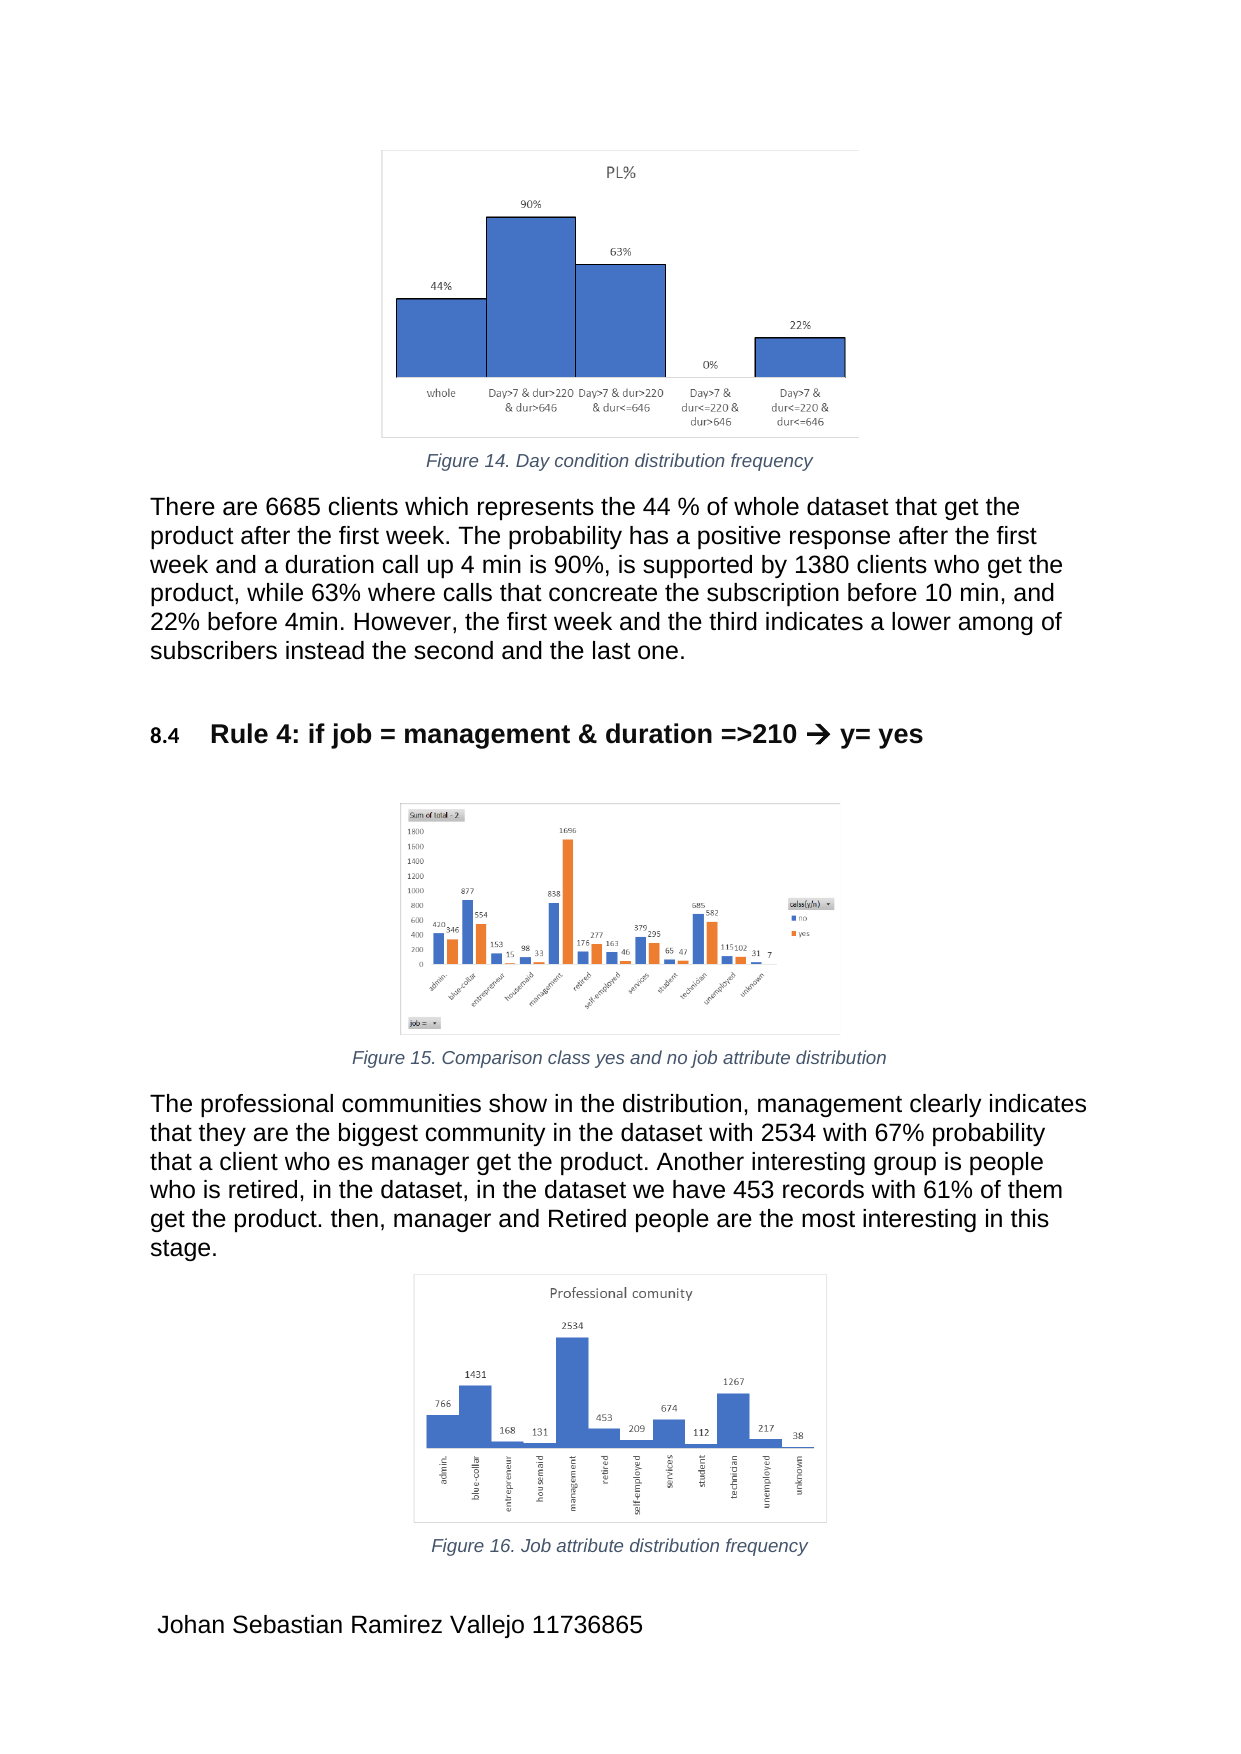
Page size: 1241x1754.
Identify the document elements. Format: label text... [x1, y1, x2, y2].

picture [413, 1274, 827, 1523]
picture [381, 150, 859, 438]
text There are 6685 clients which represents the 44 % of whole dataset that get the product after the first week. The probability has a positive response after the first week and a duration call up 4 min is 90%, is supported by 1380 clients who get the product, while 63% where calls that concreate the subscription before 10 min, and 22% before 4min. However, the first week and the third indicates a lower among of subscribers instead the second and the last one. [150, 492, 1090, 665]
picture [400, 803, 841, 1035]
text The professional communities show in the distribution, management clearly indicates that they are the biggest community in the dataset with 2534 with 67% probability that a client who es manager get the product. Another interesting group is people who is retired, in the dataset, in the dataset we have 453 records with 61% of them get the product. then, manager and Retired people are the most interesting in this stage. [150, 1089, 1090, 1262]
subtitle Rule 4: if job = management & duration =>210 y= yes [150, 718, 1090, 750]
